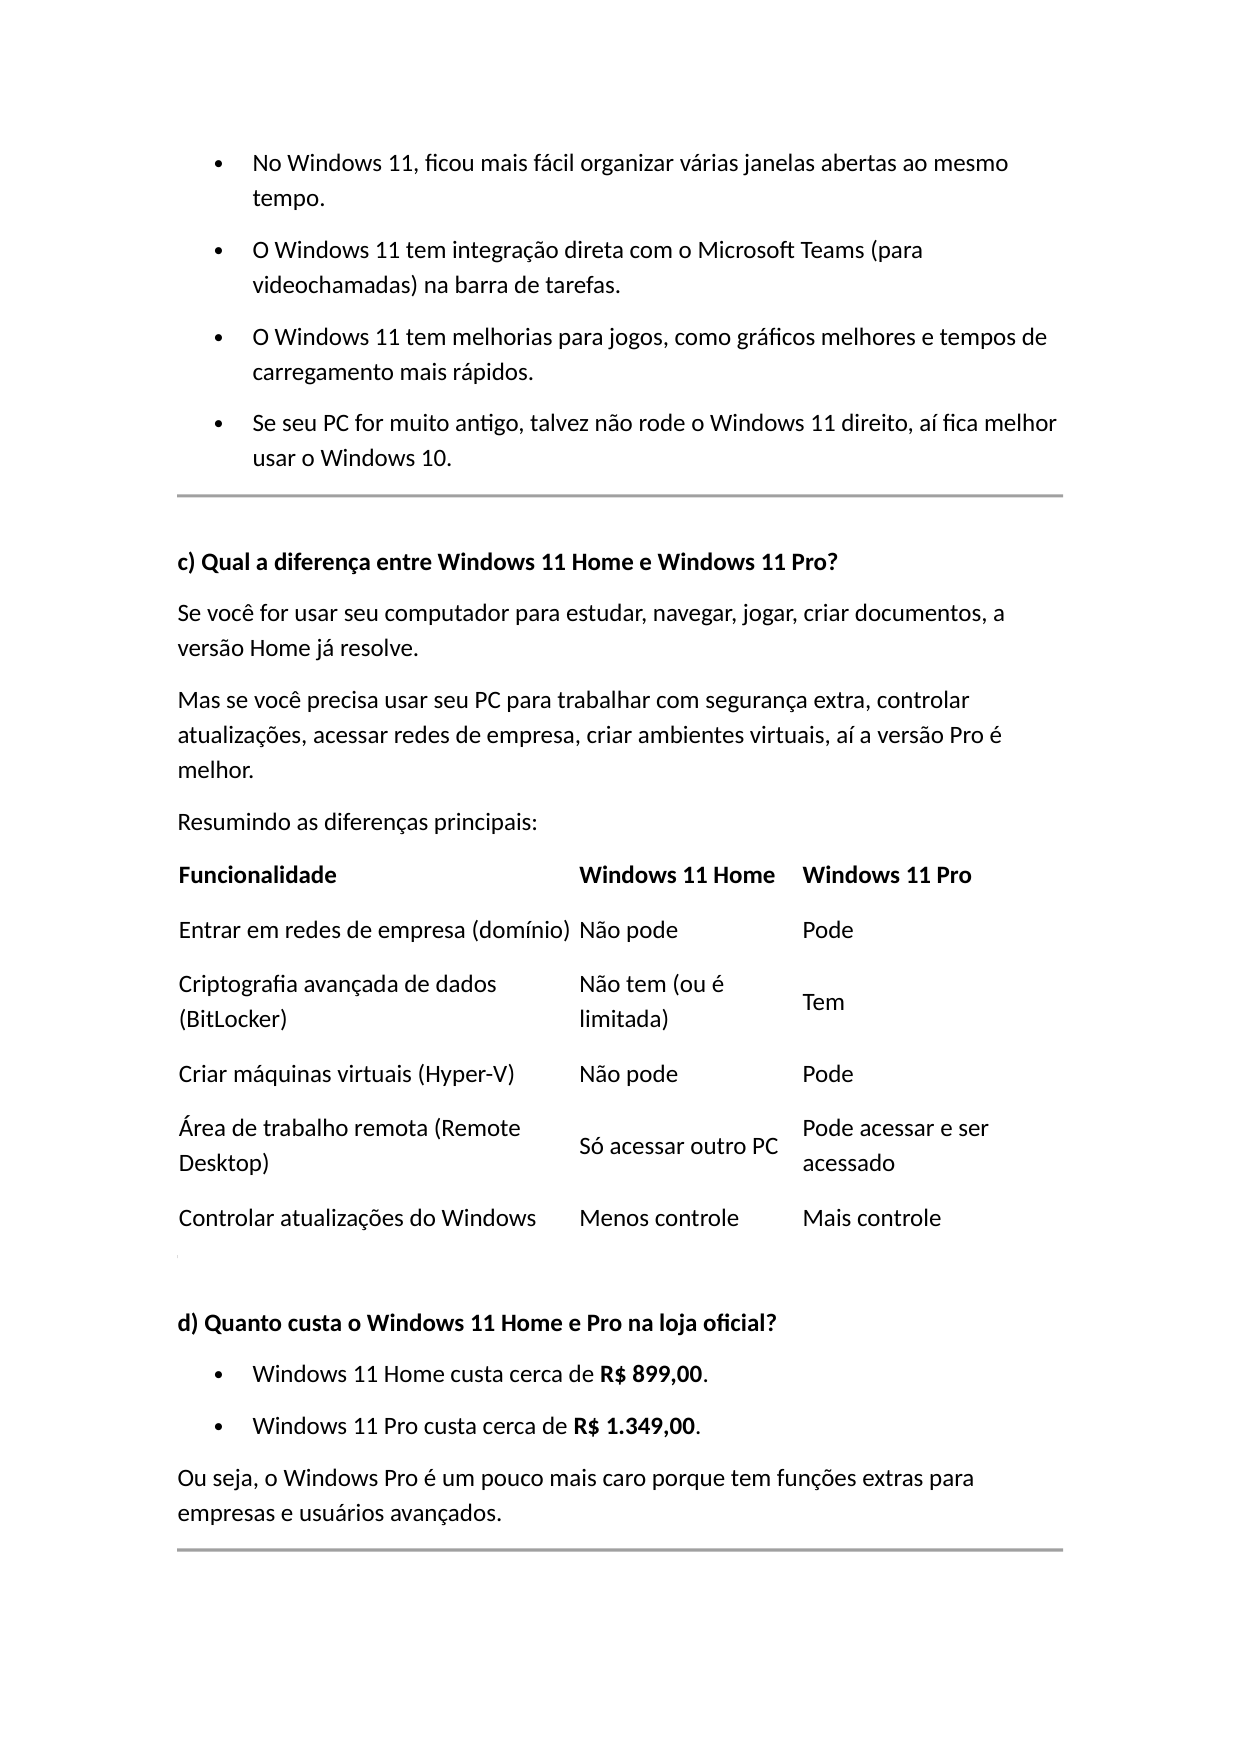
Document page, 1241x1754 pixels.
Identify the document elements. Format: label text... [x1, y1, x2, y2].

list O Windows 11 tem melhorias para jogos, como gráficos melhores e tempos de carregamento mais rápidos. [215, 321, 1063, 386]
table_cell Entrar em redes de empresa (domínio) [177, 912, 577, 967]
table_cell Menos controle [578, 1201, 801, 1255]
table_cell Tem [801, 967, 1063, 1056]
table_cell Só acessar outro PC [578, 1111, 801, 1201]
table_cell Pode [801, 912, 1063, 967]
text Se você for usar seu computador para estudar, navegar, jogar, criar documentos, a versão Home já resolve. [177, 598, 1063, 663]
text Ou seja, o Windows Pro é um pouco mais caro porque tem funções extras para empresas e usuários avançados. [177, 1462, 1063, 1527]
list Windows 11 Pro custa cerca de R$ 1.349,00. [215, 1410, 1063, 1441]
list Windows 11 Home custa cerca de R$ 899,00. [215, 1358, 1063, 1389]
table_cell Controlar atualizações do Windows [177, 1201, 577, 1255]
table_cell Mais controle [801, 1201, 1063, 1255]
list O Windows 11 tem integração direta com o Microsoft Teams (para videochamadas) na barra de tarefas. [215, 234, 1063, 300]
list Se seu PC for muito antigo, talvez não rode o Windows 11 direito, aí fica melhor usar o Windows 10. [215, 408, 1063, 473]
list No Windows 11, ficou mais fácil organizar várias janelas abertas ao mesmo tempo. [215, 148, 1063, 213]
table_cell Criptografia avançada de dados (BitLocker) [177, 967, 577, 1056]
table_header Windows 11 Home [578, 858, 801, 912]
table_cell Não pode [578, 912, 801, 967]
table_cell Pode acessar e ser acessado [801, 1111, 1063, 1201]
table_cell Não pode [578, 1056, 801, 1111]
table_cell Não tem (ou é limitada) [578, 967, 801, 1056]
text Mas se você precisa usar seu PC para trabalhar com segurança extra, controlar atualizações, acessar redes de empresa, criar ambientes virtuais, aí a versão Pro é melhor. [177, 684, 1063, 785]
text c) Qual a diferença entre Windows 11 Home e Windows 11 Pro? [177, 546, 1063, 576]
table_header Funcionalidade [177, 858, 577, 912]
table_header Windows 11 Pro [801, 858, 1063, 912]
table_cell Área de trabalho remota (Remote Desktop) [177, 1111, 577, 1201]
table_cell Criar máquinas virtuais (Hyper-V) [177, 1056, 577, 1111]
text Resumindo as diferenças principais: [177, 806, 1063, 836]
text d) Quanto custa o Windows 11 Home e Pro na loja oficial? [177, 1307, 1063, 1337]
table_cell Pode [801, 1056, 1063, 1111]
